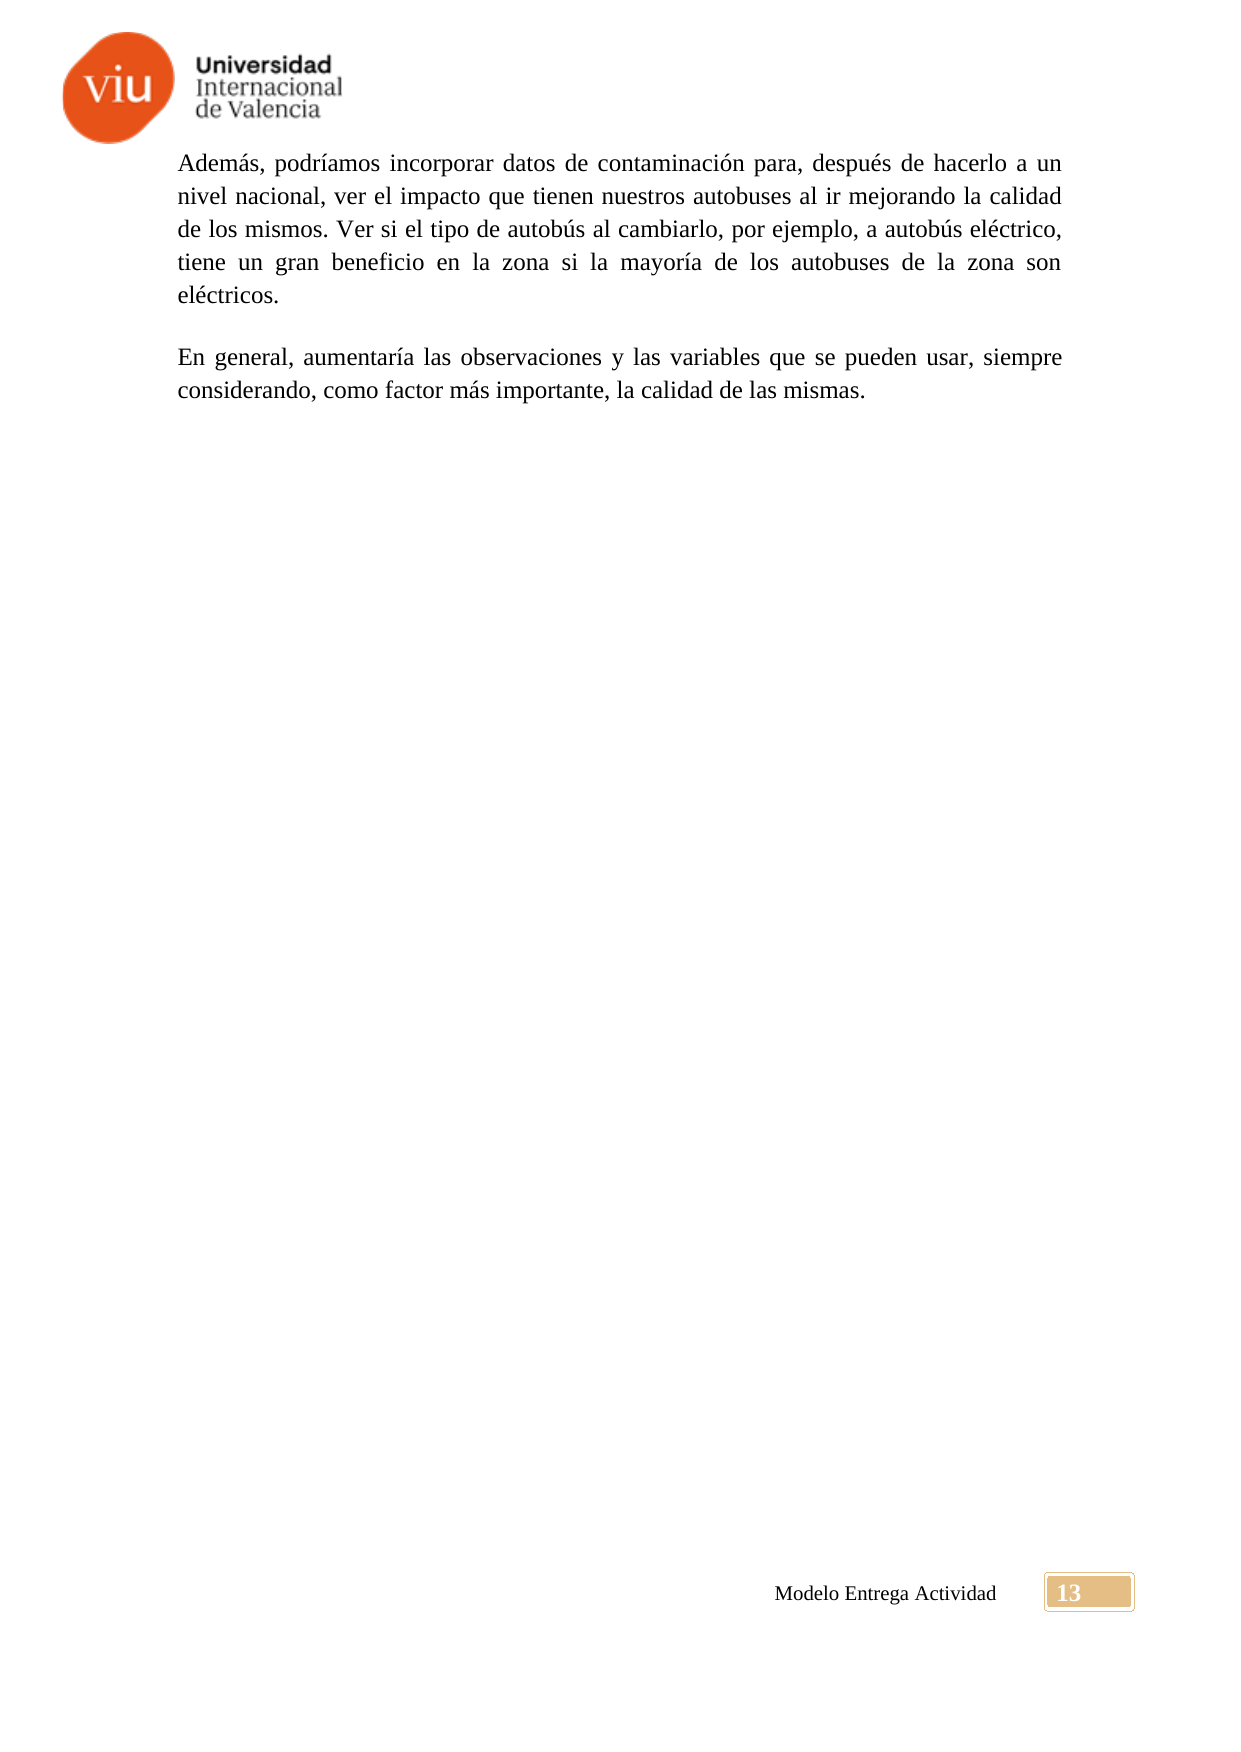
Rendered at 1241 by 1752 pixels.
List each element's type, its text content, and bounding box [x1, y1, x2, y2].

text Además, podríamos incorporar datos de contaminación para, después de hacerlo a un nivel nacional, ver el impacto que tienen nuestros autobuses al ir mejorando la calidad de los mismos. Ver si el tipo de autobús al cambiarlo, por ejemplo, a autobús eléctrico, tiene un gran beneficio en la zona si la mayoría de los autobuses de la zona son eléctricos. [177, 148, 1063, 308]
picture [62, 32, 343, 144]
text En general, aumentaría las observaciones y las variables que se pueden usar, siempre considerando, como factor más importante, la calidad de las mismas. [177, 342, 1063, 404]
